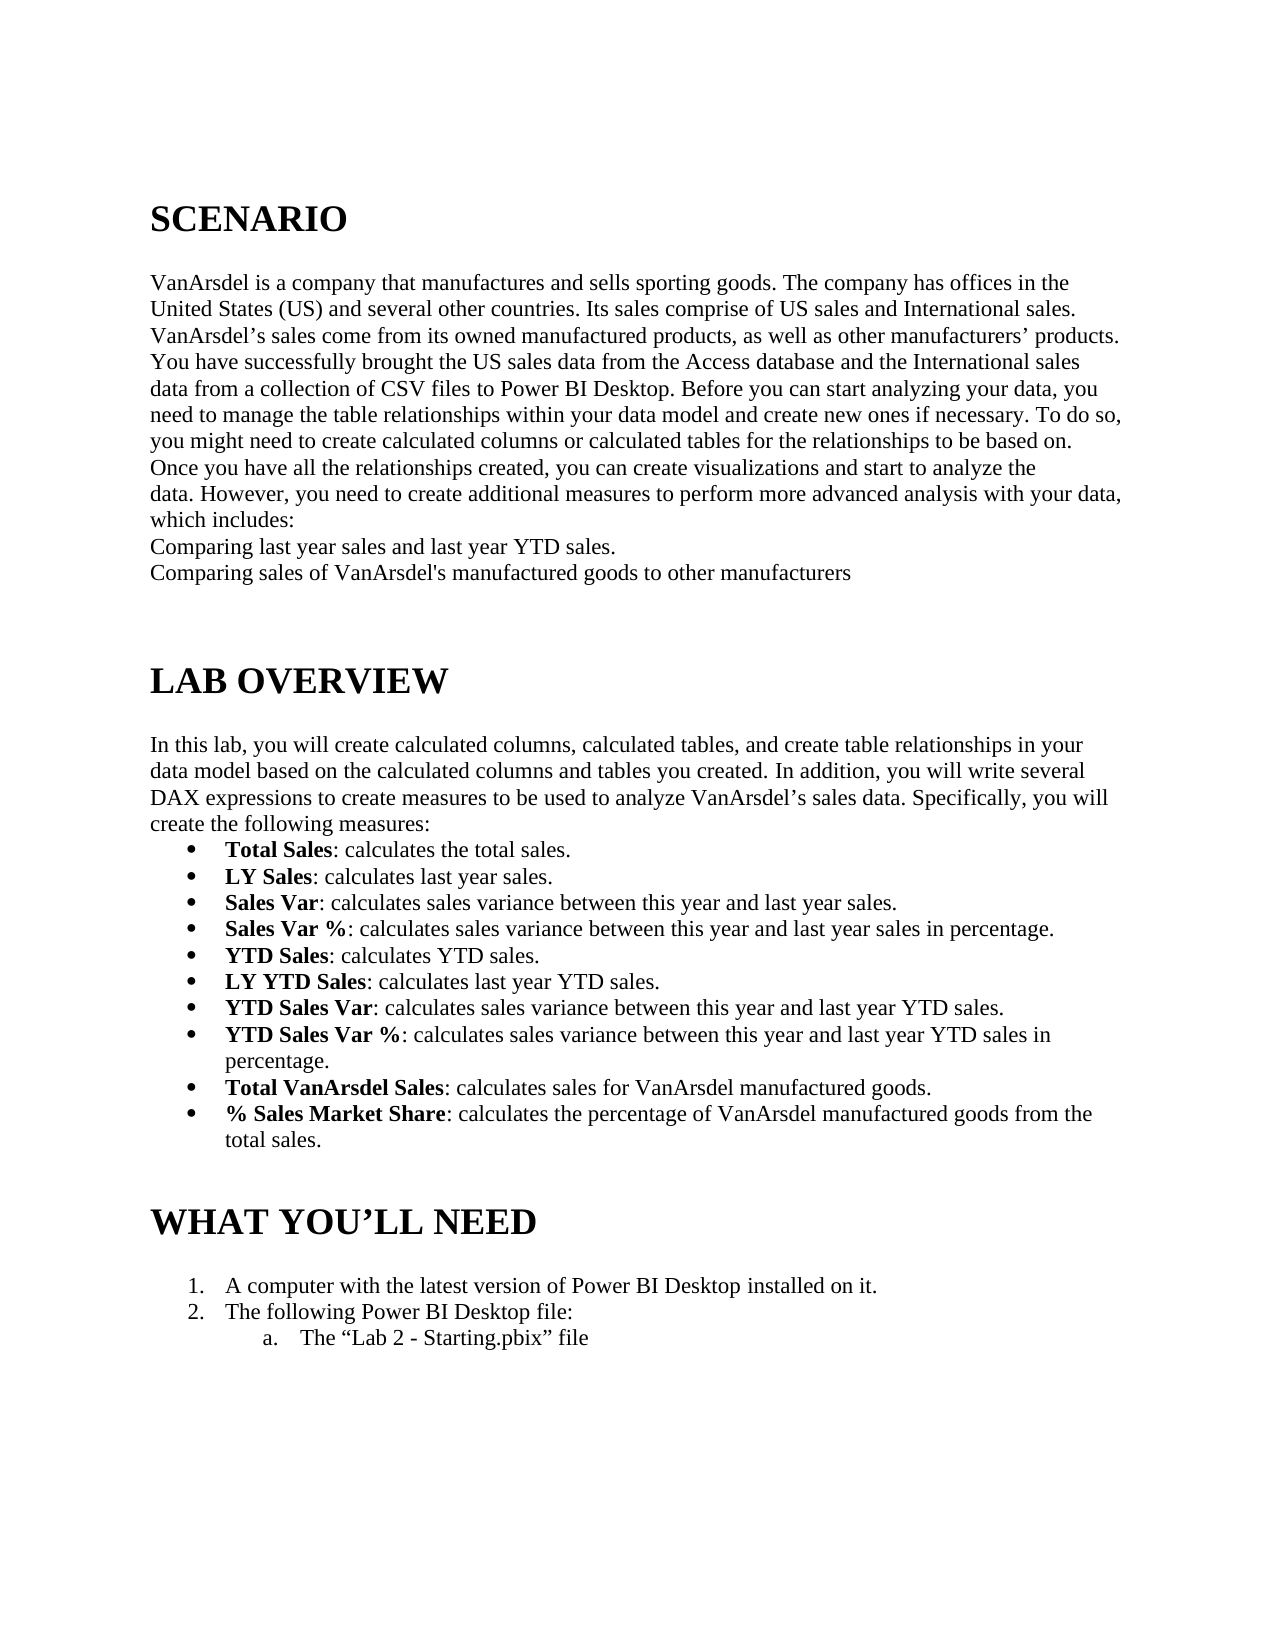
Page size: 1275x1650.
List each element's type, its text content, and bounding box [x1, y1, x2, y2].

list Sales Var: calculates sales variance between this year and last year sales. [187, 889, 1125, 915]
text Comparing sales of VanArsdel's manufactured goods to other manufacturers [150, 559, 1125, 585]
list A computer with the latest version of Power BI Desktop installed on it. [187, 1272, 1125, 1298]
list YTD Sales: calculates YTD sales. [187, 942, 1125, 968]
text In this lab, you will create calculated columns, calculated tables, and create table relationships in your data model based on the calculated columns and tables you created. In addition, you will write several DAX expressions to create measures to be used to analyze VanArsdel’s sales data. Specifically, you will create the following measures: [150, 731, 1125, 836]
list The following Power BI Desktop file: [187, 1298, 1125, 1324]
list The “Lab 2 - Starting.pbix” file [262, 1324, 1125, 1351]
text Comparing last year sales and last year YTD sales. [150, 533, 1125, 559]
text LAB OVERVIEW [150, 659, 1062, 702]
list Total VanArsdel Sales: calculates sales for VanArsdel manufactured goods. [187, 1073, 1125, 1100]
text Once you have all the relationships created, you can create visualizations and start to analyze the data. However, you need to create additional measures to perform more advanced analysis with your data, which includes: [150, 454, 1125, 533]
list Total Sales: calculates the total sales. [187, 836, 1125, 863]
text WHAT YOU’LL NEED [150, 1199, 1062, 1243]
text You have successfully brought the US sales data from the Access database and the International sales data from a collection of CSV files to Power BI Desktop. Before you can start analyzing your data, you need to manage the table relationships within your data model and create new ones if necessary. To do so, you might need to create calculated columns or calculated tables for the relationships to be based on. [150, 348, 1125, 454]
text VanArsdel is a company that manufactures and sells sporting goods. The company has offices in the United States (US) and several other countries. Its sales comprise of US sales and International sales. VanArsdel’s sales come from its owned manufactured products, as well as other manufacturers’ products. [150, 269, 1125, 348]
list YTD Sales Var: calculates sales variance between this year and last year YTD sales. [187, 994, 1125, 1021]
list Sales Var %: calculates sales variance between this year and last year sales in percentage. [187, 915, 1125, 942]
list % Sales Market Share: calculates the percentage of VanArsdel manufactured goods from the total sales. [187, 1100, 1125, 1153]
text SCENARIO [150, 197, 1062, 240]
list LY Sales: calculates last year sales. [187, 863, 1125, 889]
list YTD Sales Var %: calculates sales variance between this year and last year YTD sales in percentage. [187, 1021, 1125, 1073]
list LY YTD Sales: calculates last year YTD sales. [187, 968, 1125, 994]
